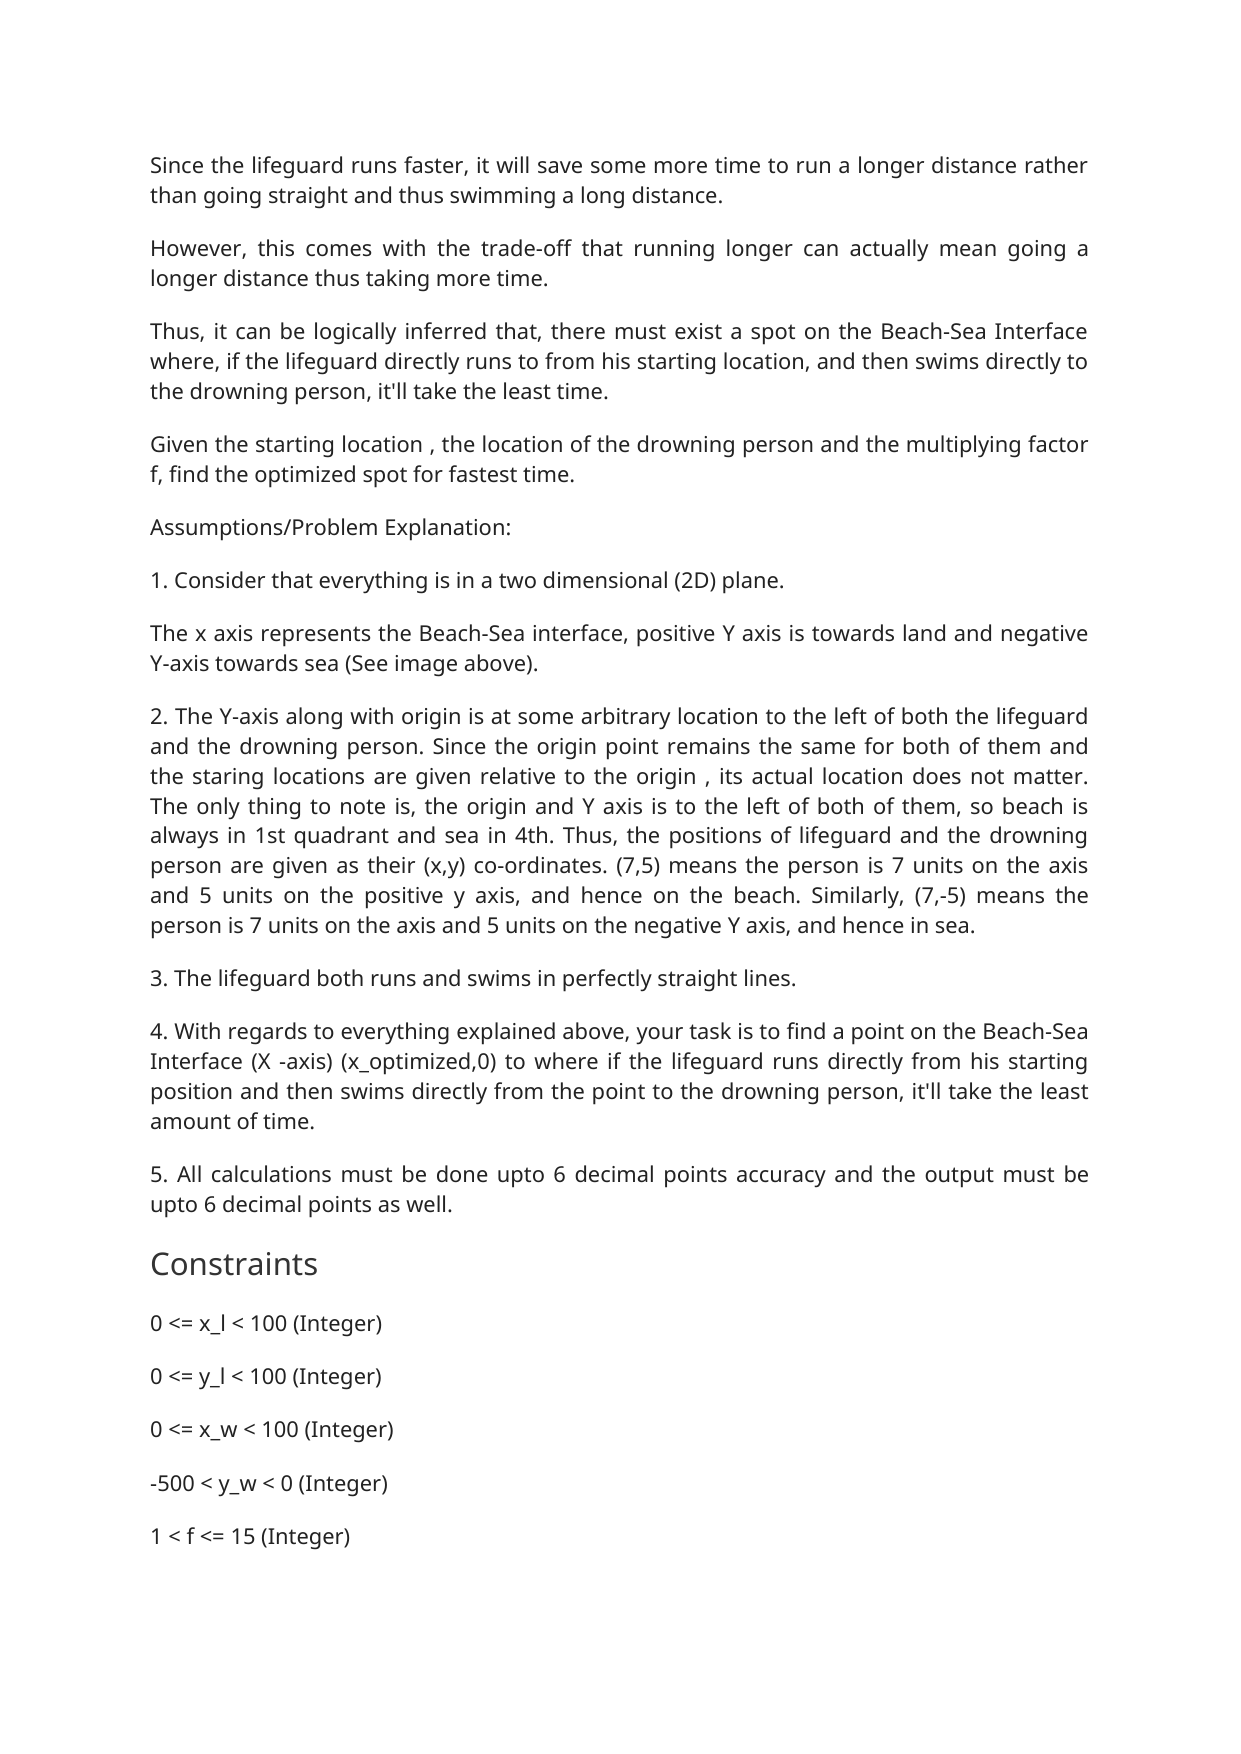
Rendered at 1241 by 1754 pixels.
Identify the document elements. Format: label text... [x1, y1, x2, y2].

text 0 <= y_l < 100 (Integer) [150, 1361, 1090, 1391]
text Assumptions/Problem Explanation: [150, 512, 1090, 542]
text The x axis represents the Beach-Sea interface, positive Y axis is towards land and negative Y-axis towards sea (See image above). [150, 618, 1090, 678]
text 1. Consider that everything is in a two dimensional (2D) plane. [150, 565, 1090, 595]
text Thus, it can be logically inferred that, there must exist a spot on the Beach-Sea Interface where, if the lifeguard directly runs to from his starting location, and then swims directly to the drowning person, it'll take the least time. [150, 316, 1090, 405]
text -500 < y_w < 0 (Integer) [150, 1468, 1090, 1497]
text 3. The lifeguard both runs and swims in perfectly straight lines. [150, 963, 1090, 993]
text However, this comes with the trade-off that running longer can actually mean going a longer distance thus taking more time. [150, 233, 1090, 293]
text 0 <= x_w < 100 (Integer) [150, 1414, 1090, 1444]
text 1 < f <= 15 (Integer) [150, 1521, 1090, 1551]
text 0 <= x_l < 100 (Integer) [150, 1308, 1090, 1338]
text Since the lifeguard runs faster, it will save some more time to run a longer distance rather than going straight and thus swimming a long distance. [150, 150, 1090, 209]
subtitle Constraints [150, 1242, 1090, 1284]
text 5. All calculations must be done upto 6 decimal points accuracy and the output must be upto 6 decimal points as well. [150, 1159, 1090, 1218]
text 2. The Y-axis along with origin is at some arbitrary location to the left of both the lifeguard and the drowning person. Since the origin point remains the same for both of them and the staring locations are given relative to the origin , its actual location does not matter. The only thing to note is, the origin and Y axis is to the left of both of them, so beach is always in 1st quadrant and sea in 4th. Thus, the positions of lifeguard and the drowning person are given as their (x,y) co-ordinates. (7,5) means the person is 7 units on the axis and 5 units on the positive y axis, and hence on the beach. Similarly, (7,-5) means the person is 7 units on the axis and 5 units on the negative Y axis, and hence in sea. [150, 701, 1090, 940]
text Given the starting location , the location of the drowning person and the multiplying factor f, find the optimized spot for fastest time. [150, 429, 1090, 488]
text 4. With regards to everything explained above, your task is to find a point on the Beach-Sea Interface (X -axis) (x_optimized,0) to where if the lifeguard runs directly from his starting position and then swims directly from the point to the drowning person, it'll take the least amount of time. [150, 1016, 1090, 1136]
